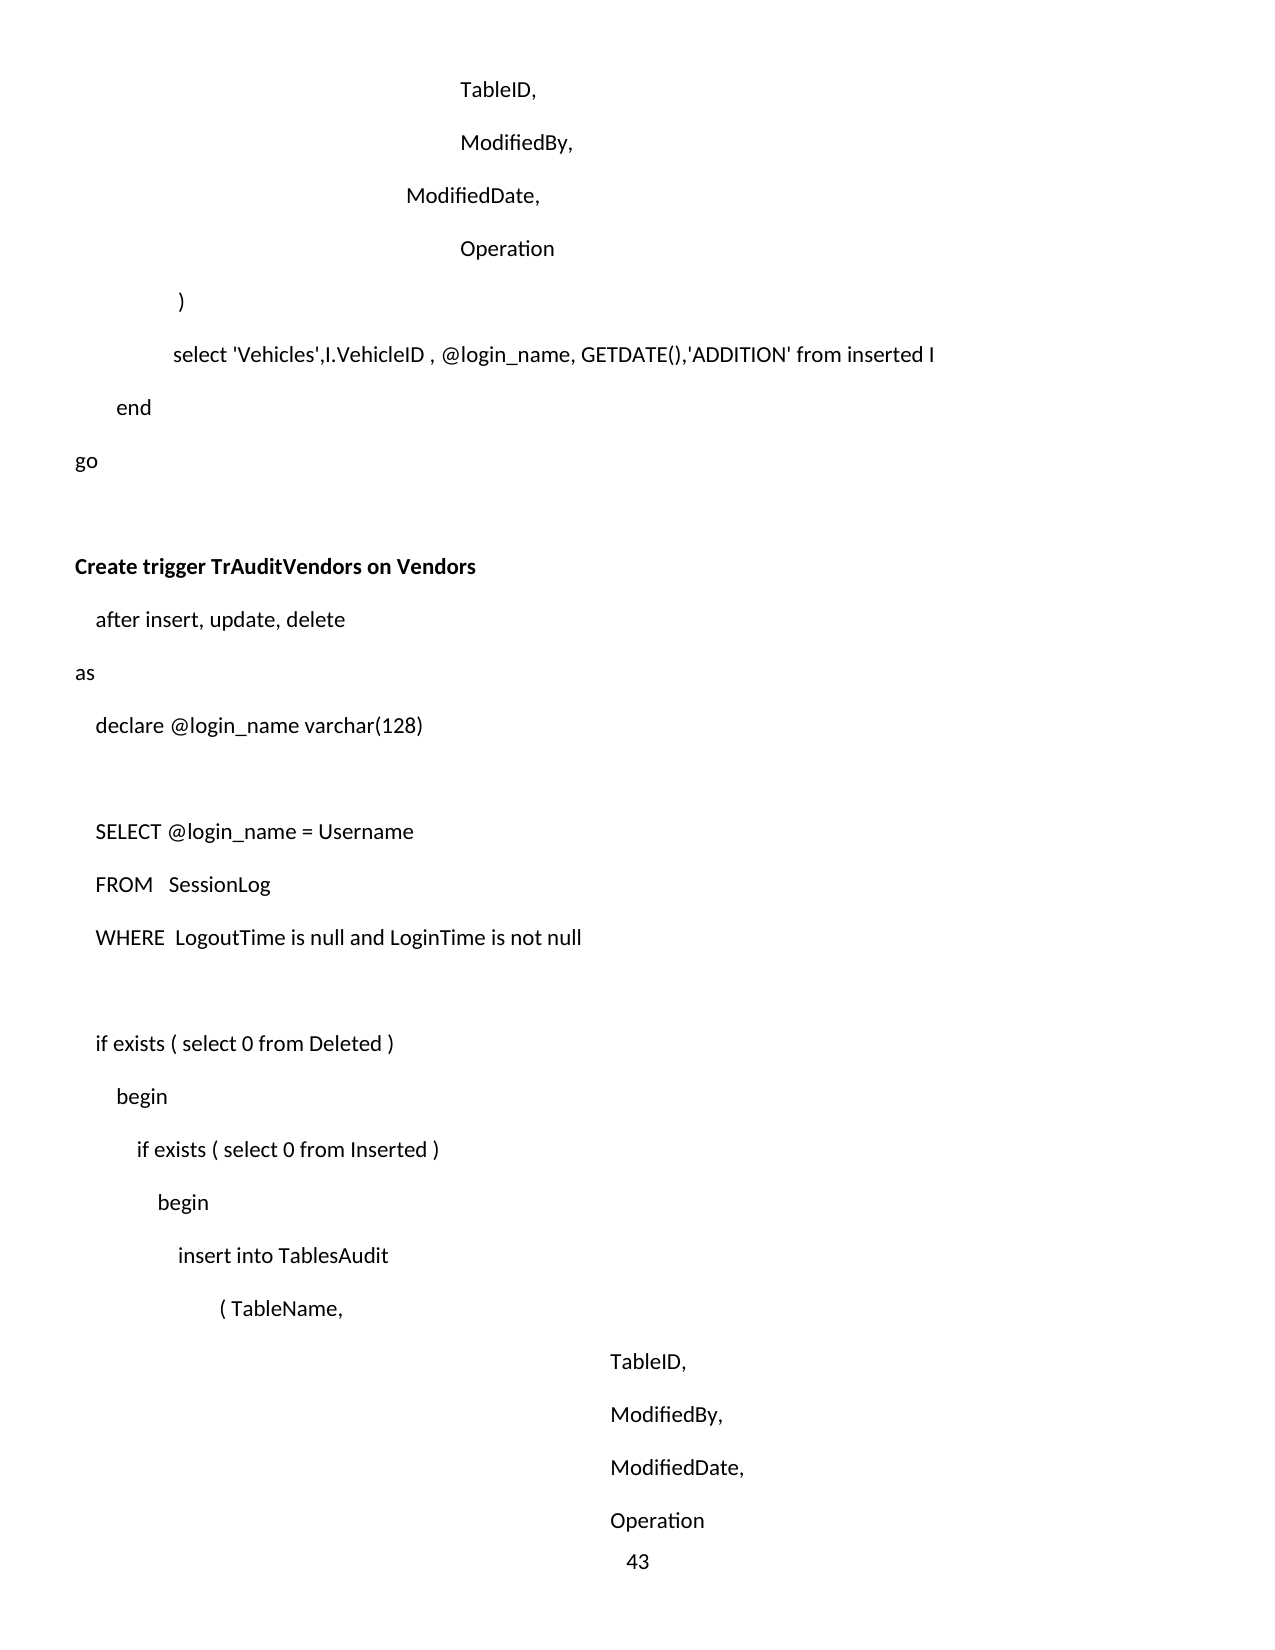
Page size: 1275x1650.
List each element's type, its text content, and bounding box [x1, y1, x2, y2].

text ModifiedBy, [75, 1401, 1200, 1428]
text ModifiedDate, [75, 181, 1200, 209]
text ModifiedBy, [75, 128, 1200, 156]
text declare @login_name varchar(128) [75, 711, 1200, 739]
text as [75, 658, 1200, 686]
text WHERE LogoutTime is null and LoginTime is not null [75, 923, 1200, 951]
text ) [75, 287, 1200, 315]
text if exists ( select 0 from Deleted ) [75, 1029, 1200, 1057]
text insert into TablesAudit [75, 1241, 1200, 1269]
text if exists ( select 0 from Inserted ) [75, 1135, 1200, 1163]
text TableID, [75, 1347, 1200, 1376]
text go [75, 446, 1200, 474]
text ModifiedDate, [75, 1453, 1200, 1482]
text begin [75, 1082, 1200, 1110]
text select 'Vehicles',I.VehicleID , @login_name, GETDATE(),'ADDITION' from inserted I [75, 340, 1200, 368]
text begin [75, 1188, 1200, 1216]
text SELECT @login_name = Username [75, 817, 1200, 845]
text Create trigger TrAuditVendors on Vendors [75, 552, 1200, 580]
text Operation [75, 1507, 1200, 1534]
text TableID, [75, 75, 1200, 103]
text ( TableName, [75, 1294, 1200, 1322]
text FROM SessionLog [75, 870, 1200, 898]
text Operation [75, 234, 1200, 262]
text after insert, update, delete [75, 605, 1200, 633]
text end [75, 393, 1200, 421]
